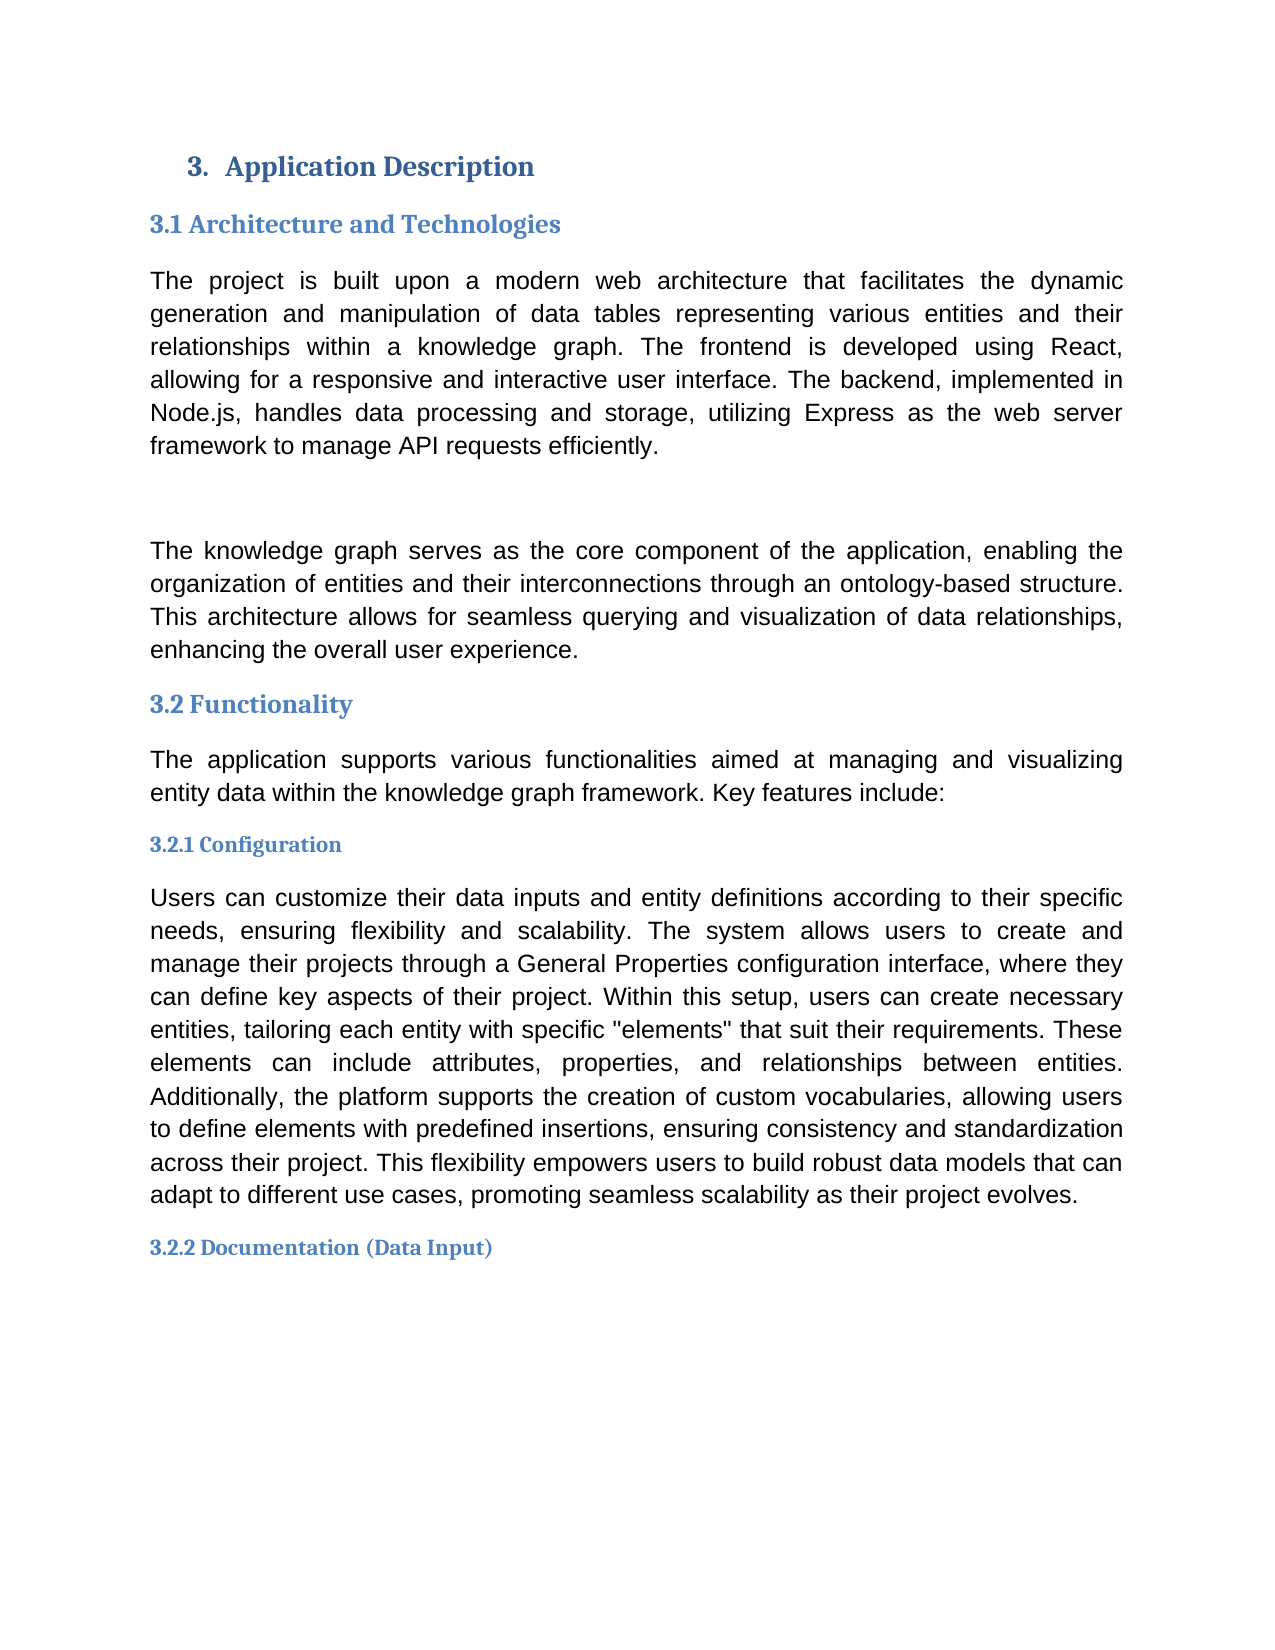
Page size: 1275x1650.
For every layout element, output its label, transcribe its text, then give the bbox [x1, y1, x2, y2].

subtitle Application Description [187, 150, 1125, 183]
subtitle 3.2.1 Configuration [150, 832, 1125, 859]
subtitle The application supports various functionalities aimed at managing and visualizing entity data within the knowledge graph framework. Key features include: [150, 745, 1125, 807]
subtitle 3.2.2 Documentation (Data Input) [150, 1234, 1125, 1261]
subtitle The knowledge graph serves as the core component of the application, enabling the organization of entities and their interconnections through an ontology-based structure. This architecture allows for seamless querying and visualization of data relationships, enhancing the overall user experience. [150, 536, 1125, 664]
subtitle 3.2 Functionality [150, 689, 1125, 720]
subtitle 3.1 Architecture and Technologies [150, 209, 1125, 241]
subtitle The project is built upon a modern web architecture that facilitates the dynamic generation and manipulation of data tables representing various entities and their relationships within a knowledge graph. The frontend is developed using React, allowing for a responsive and interactive user interface. The backend, implemented in Node.js, handles data processing and storage, utilizing Express as the web server framework to manage API requests efficiently. [150, 266, 1125, 460]
subtitle Users can customize their data inputs and entity definitions according to their specific needs, ensuring flexibility and scalability. The system allows users to create and manage their projects through a General Properties configuration interface, where they can define key aspects of their project. Within this setup, users can create necessary entities, tailoring each entity with specific "elements" that suit their requirements. These elements can include attributes, properties, and relationships between entities. Additionally, the platform supports the creation of custom vocabularies, allowing users to define elements with predefined insertions, ensuring consistency and standardization across their project. This flexibility empowers users to build robust data models that can adapt to different use cases, promoting seamless scalability as their project evolves. [150, 883, 1125, 1209]
